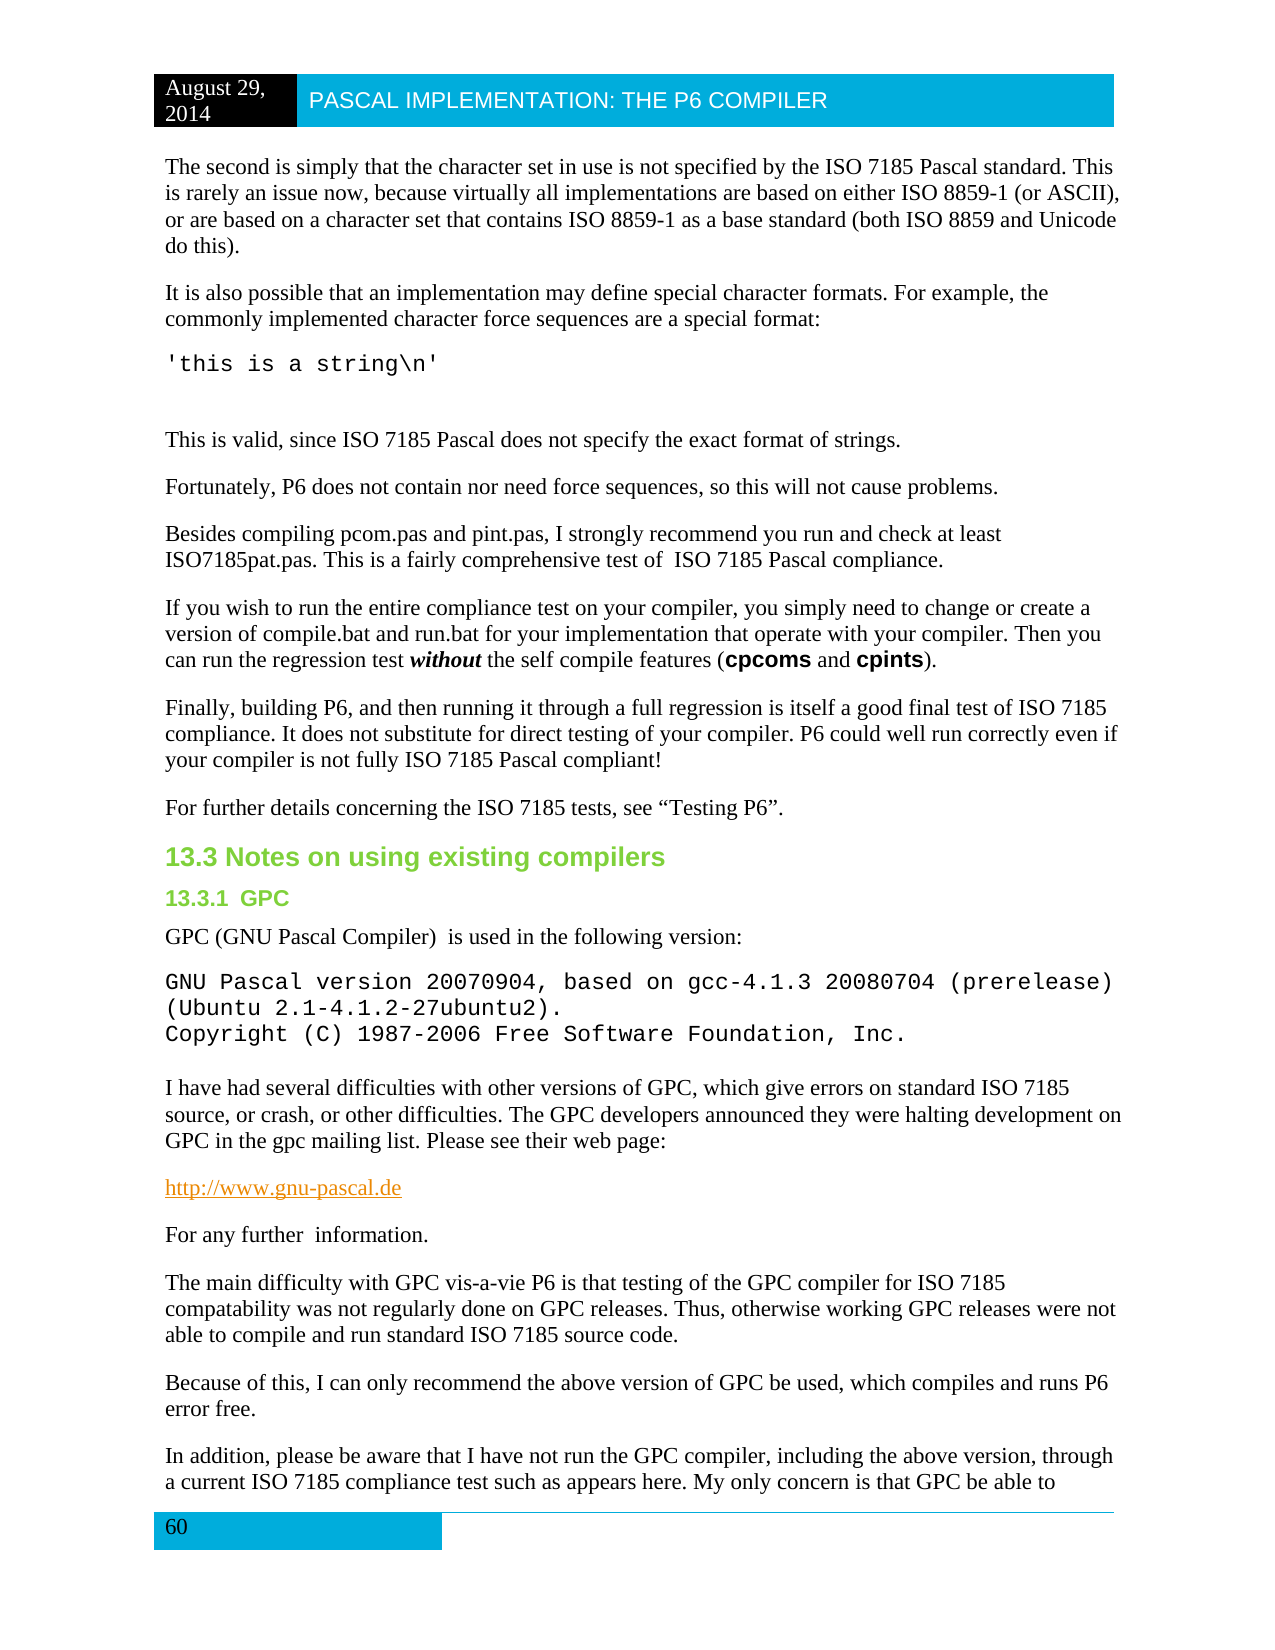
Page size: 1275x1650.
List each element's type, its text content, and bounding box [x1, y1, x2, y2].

text It is also possible that an implementation may define special character formats. For example, the commonly implemented character force sequences are a special format: [165, 279, 1125, 332]
text Fortunately, P6 does not contain nor need force sequences, so this will not cause problems. [165, 473, 1125, 499]
text http://www.gnu-pascal.de [165, 1174, 1125, 1201]
text The second is simply that the character set in use is not specified by the ISO 7185 Pascal standard. This is rarely an issue now, because virtually all implementations are based on either ISO 8859-1 (or ASCII), or are based on a character set that contains ISO 8859-1 as a base standard (both ISO 8859 and Unicode do this). [165, 153, 1125, 258]
text Finally, building P6, and then running it through a full regression is itself a good final test of ISO 7185 compliance. It does not substitute for direct testing of your compiler. P6 could well run correctly even if your compiler is not fully ISO 7185 Pascal compliant! [165, 694, 1125, 773]
subtitle GPC [165, 884, 1125, 911]
text Besides compiling pcom.pas and pint.pas, I strongly recommend you run and check at least ISO7185pat.pas. This is a fairly comprehensive test of ISO 7185 Pascal compliance. [165, 520, 1125, 573]
text Because of this, I can only recommend the above version of GPC be used, which compiles and runs P6 error free. [165, 1368, 1125, 1421]
subtitle Notes on using existing compilers [165, 841, 1125, 872]
text I have had several difficulties with other versions of GPC, which give errors on standard ISO 7185 source, or crash, or other difficulties. The GPC developers announced they were halting development on GPC in the gpc mailing list. Please see their web page: [165, 1074, 1125, 1153]
text GNU Pascal version 20070904, based on gcc-4.1.3 20080704 (prerelease) (Ubuntu 2.1-4.1.2-27ubuntu2). [165, 971, 1125, 1022]
text GPC (GNU Pascal Compiler) is used in the following version: [165, 923, 1125, 950]
text For further details concerning the ISO 7185 tests, see “Testing P6”. [165, 794, 1125, 820]
text This is valid, since ISO 7185 Pascal does not specify the exact format of strings. [165, 426, 1125, 452]
text Copyright (C) 1987-2006 Free Software Foundation, Inc. [165, 1022, 1125, 1048]
text If you wish to run the entire compliance test on your compiler, you simply need to change or create a version of compile.bat and run.bat for your implementation that operate with your compiler. Then you can run the regression test without the self compile features (cpcoms and cpints). [165, 594, 1125, 673]
text The main difficulty with GPC vis-a-vie P6 is that testing of the GPC compiler for ISO 7185 compatability was not regularly done on GPC releases. Thus, otherwise working GPC releases were not able to compile and run standard ISO 7185 source code. [165, 1269, 1125, 1348]
text For any further information. [165, 1221, 1125, 1248]
text 'this is a string\n' [165, 353, 1125, 379]
